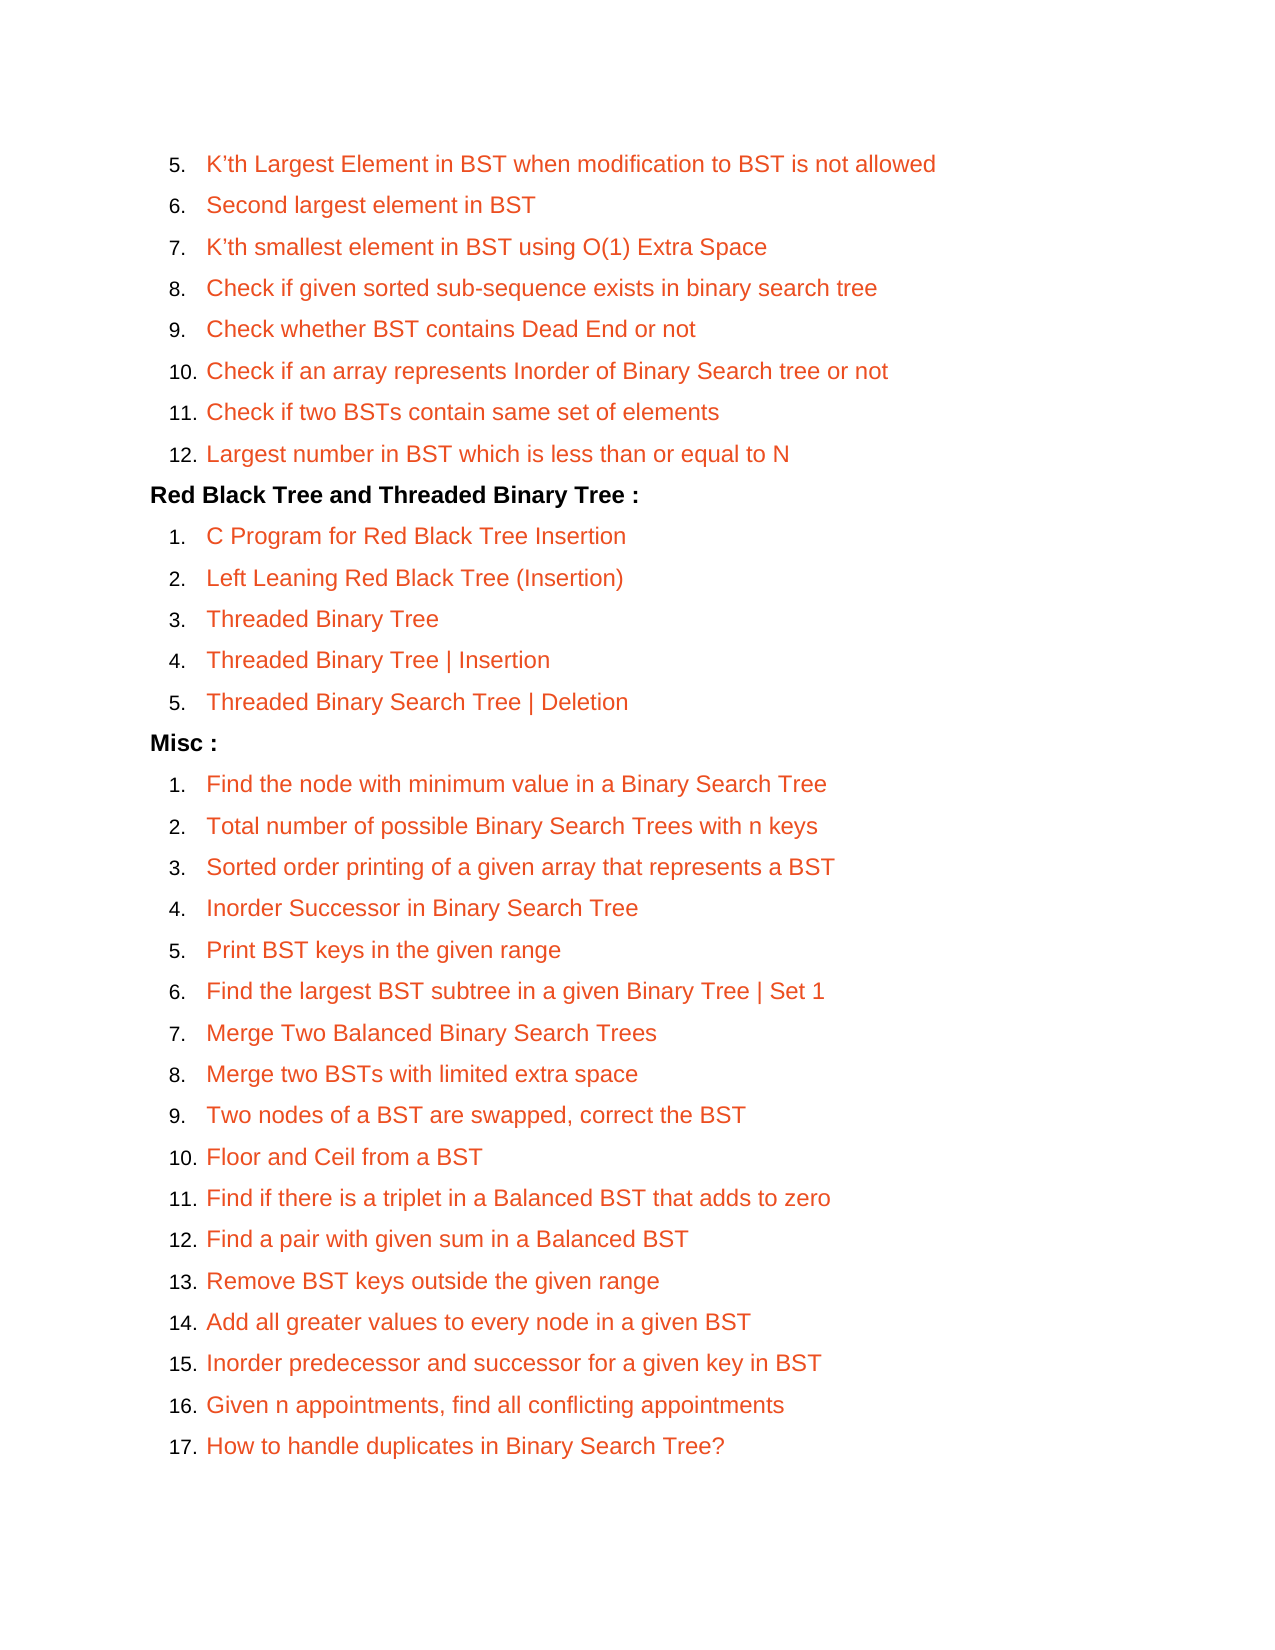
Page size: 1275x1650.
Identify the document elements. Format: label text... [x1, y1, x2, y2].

list Check if given sorted sub-sequence exists in binary search tree [169, 274, 1125, 302]
list Threaded Binary Tree [169, 605, 1125, 632]
list Inorder Successor in Binary Search Tree [169, 894, 1125, 922]
list Inorder predecessor and successor for a given key in BST [169, 1349, 1125, 1377]
list Remove BST keys outside the given range [169, 1267, 1125, 1294]
list Two nodes of a BST are swapped, correct the BST [169, 1101, 1125, 1129]
list How to handle duplicates in Binary Search Tree? [169, 1432, 1125, 1459]
list Find a pair with given sum in a Balanced BST [169, 1225, 1125, 1253]
list Find the largest BST subtree in a given Binary Tree | Set 1 [169, 977, 1125, 1005]
list Check whether BST contains Dead End or not [169, 315, 1125, 343]
list Largest number in BST which is less than or equal to N [169, 439, 1125, 467]
list K’th Largest Element in BST when modification to BST is not allowed [169, 150, 1125, 178]
list Add all greater values to every node in a given BST [169, 1308, 1125, 1336]
list C Program for Red Black Tree Insertion [169, 522, 1125, 550]
list Merge two BSTs with limited extra space [169, 1060, 1125, 1087]
list Find the node with minimum value in a Binary Search Tree [169, 770, 1125, 798]
list Check if two BSTs contain same set of elements [169, 398, 1125, 426]
list Threaded Binary Tree | Insertion [169, 646, 1125, 674]
list Merge Two Balanced Binary Search Trees [169, 1018, 1125, 1046]
list Find if there is a triplet in a Balanced BST that adds to zero [169, 1184, 1125, 1211]
list Sorted order printing of a given array that represents a BST [169, 853, 1125, 881]
list K’th smallest element in BST using O(1) Extra Space [169, 233, 1125, 260]
text Misc : [150, 729, 1125, 757]
list Print BST keys in the given range [169, 936, 1125, 963]
list Check if an array represents Inorder of Binary Search tree or not [169, 357, 1125, 384]
list Total number of possible Binary Search Trees with n keys [169, 812, 1125, 839]
list Floor and Ceil from a BST [169, 1142, 1125, 1170]
list Left Leaning Red Black Tree (Insertion) [169, 563, 1125, 591]
text Red Black Tree and Threaded Binary Tree : [150, 481, 1125, 508]
list Given n appointments, find all conflicting appointments [169, 1391, 1125, 1418]
list Second largest element in BST [169, 191, 1125, 219]
list Threaded Binary Search Tree | Deletion [169, 688, 1125, 715]
